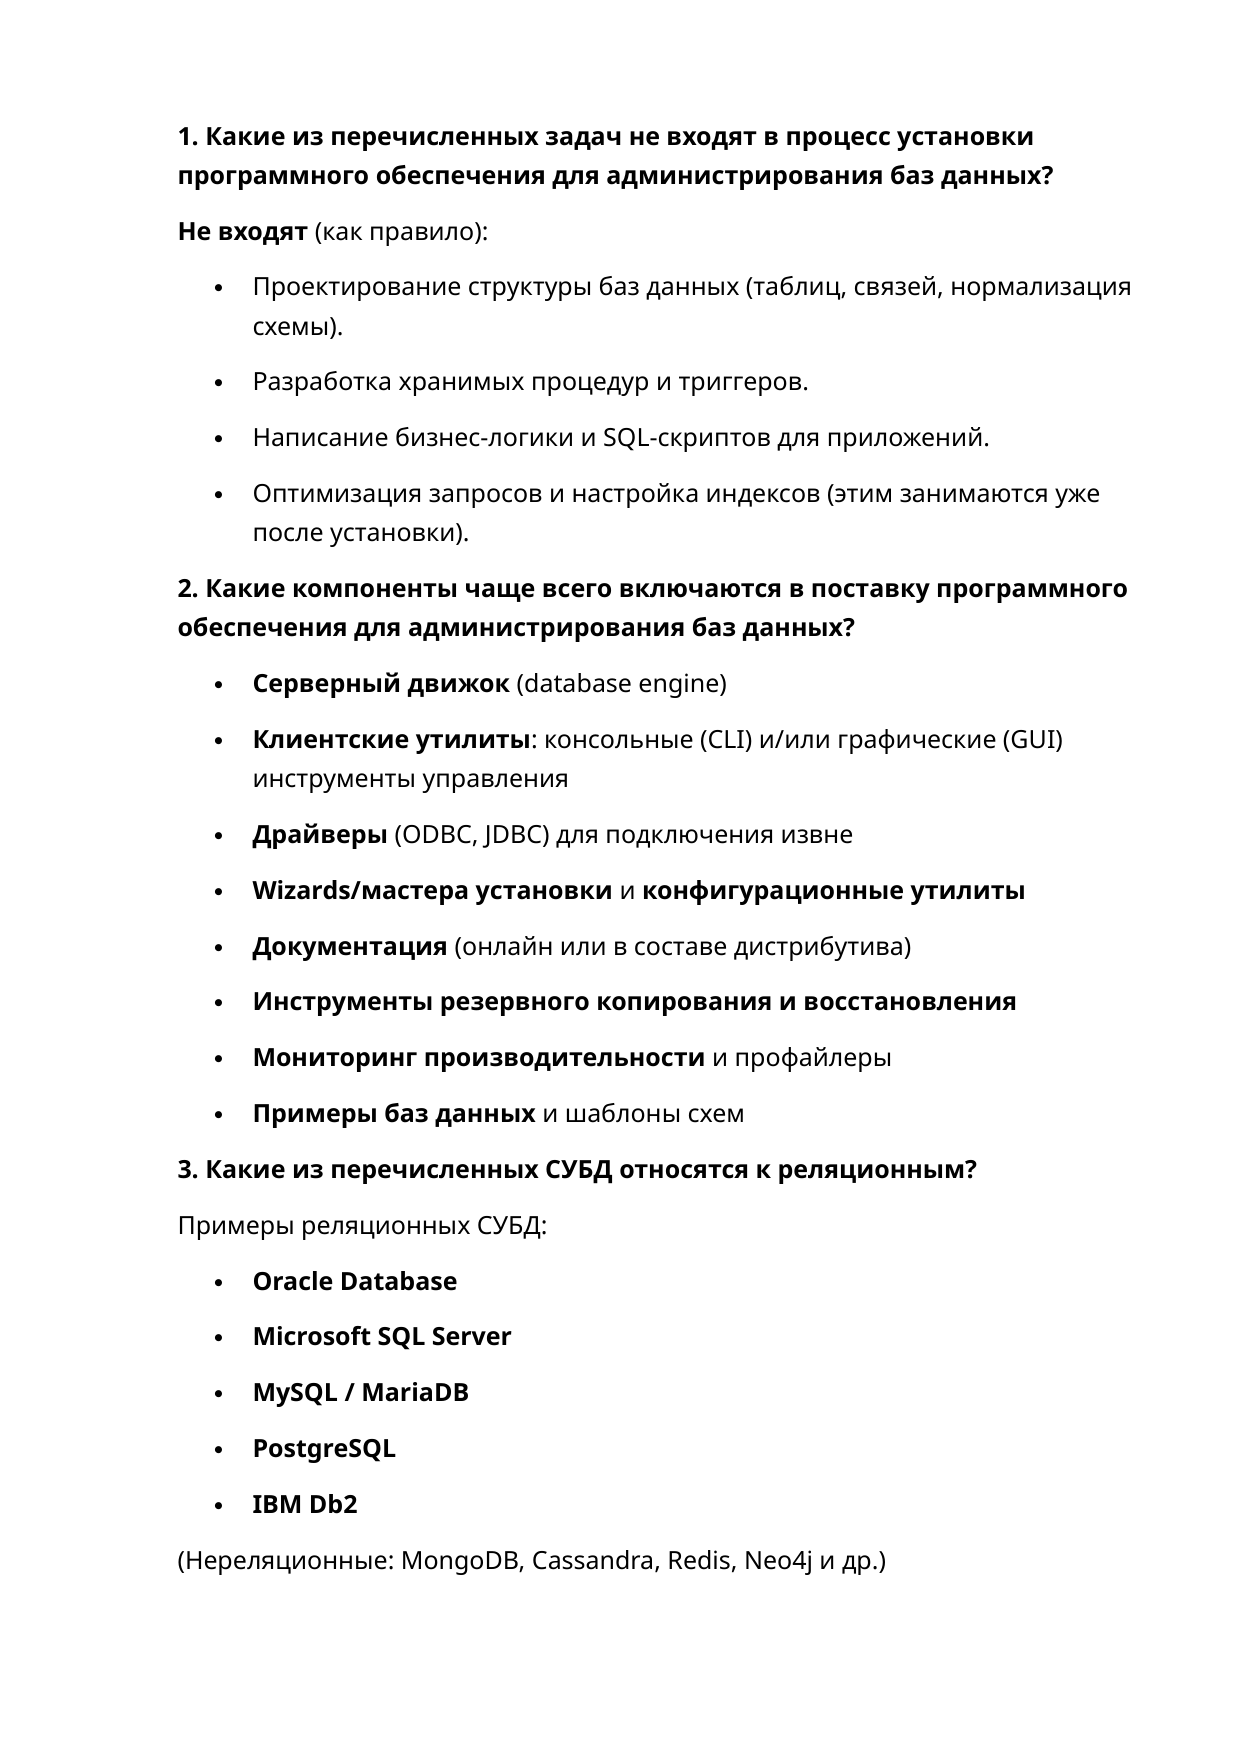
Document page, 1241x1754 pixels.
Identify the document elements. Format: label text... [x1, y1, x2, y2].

text Примеры реляционных СУБД: [177, 1207, 1152, 1241]
text (Нереляционные: MongoDB, Cassandra, Redis, Neo4j и др.) [177, 1542, 1152, 1576]
list PostgreSQL [215, 1431, 1152, 1465]
list Мониторинг производительности и профайлеры [215, 1040, 1152, 1074]
list Драйверы (ODBC, JDBC) для подключения извне [215, 816, 1152, 851]
list Разработка хранимых процедур и триггеров. [215, 364, 1152, 398]
list Инструменты резервного копирования и восстановления [215, 984, 1152, 1018]
list IBM Db2 [215, 1486, 1152, 1521]
list Написание бизнес-логики и SQL-скриптов для приложений. [215, 420, 1152, 454]
text 1. Какие из перечисленных задач не входят в процесс установки программного обеспечения для администрирования баз данных? [177, 118, 1152, 191]
list Microsoft SQL Server [215, 1319, 1152, 1353]
text 2. Какие компоненты чаще всего включаются в поставку программного обеспечения для администрирования баз данных? [177, 571, 1152, 644]
list Wizards/мастера установки и конфигурационные утилиты [215, 872, 1152, 906]
list Oracle Database [215, 1263, 1152, 1297]
list MySQL / MariaDB [215, 1375, 1152, 1409]
list Проектирование структуры баз данных (таблиц, связей, нормализация схемы). [215, 269, 1152, 342]
text Не входят (как правило): [177, 213, 1152, 247]
list Серверный движок (database engine) [215, 666, 1152, 700]
list Клиентские утилиты: консольные (CLI) и/или графические (GUI) инструменты управления [215, 721, 1152, 795]
list Оптимизация запросов и настройка индексов (этим занимаются уже после установки). [215, 476, 1152, 549]
list Примеры баз данных и шаблоны схем [215, 1096, 1152, 1130]
list Документация (онлайн или в составе дистрибутива) [215, 928, 1152, 962]
text 3. Какие из перечисленных СУБД относятся к реляционным? [177, 1151, 1152, 1186]
